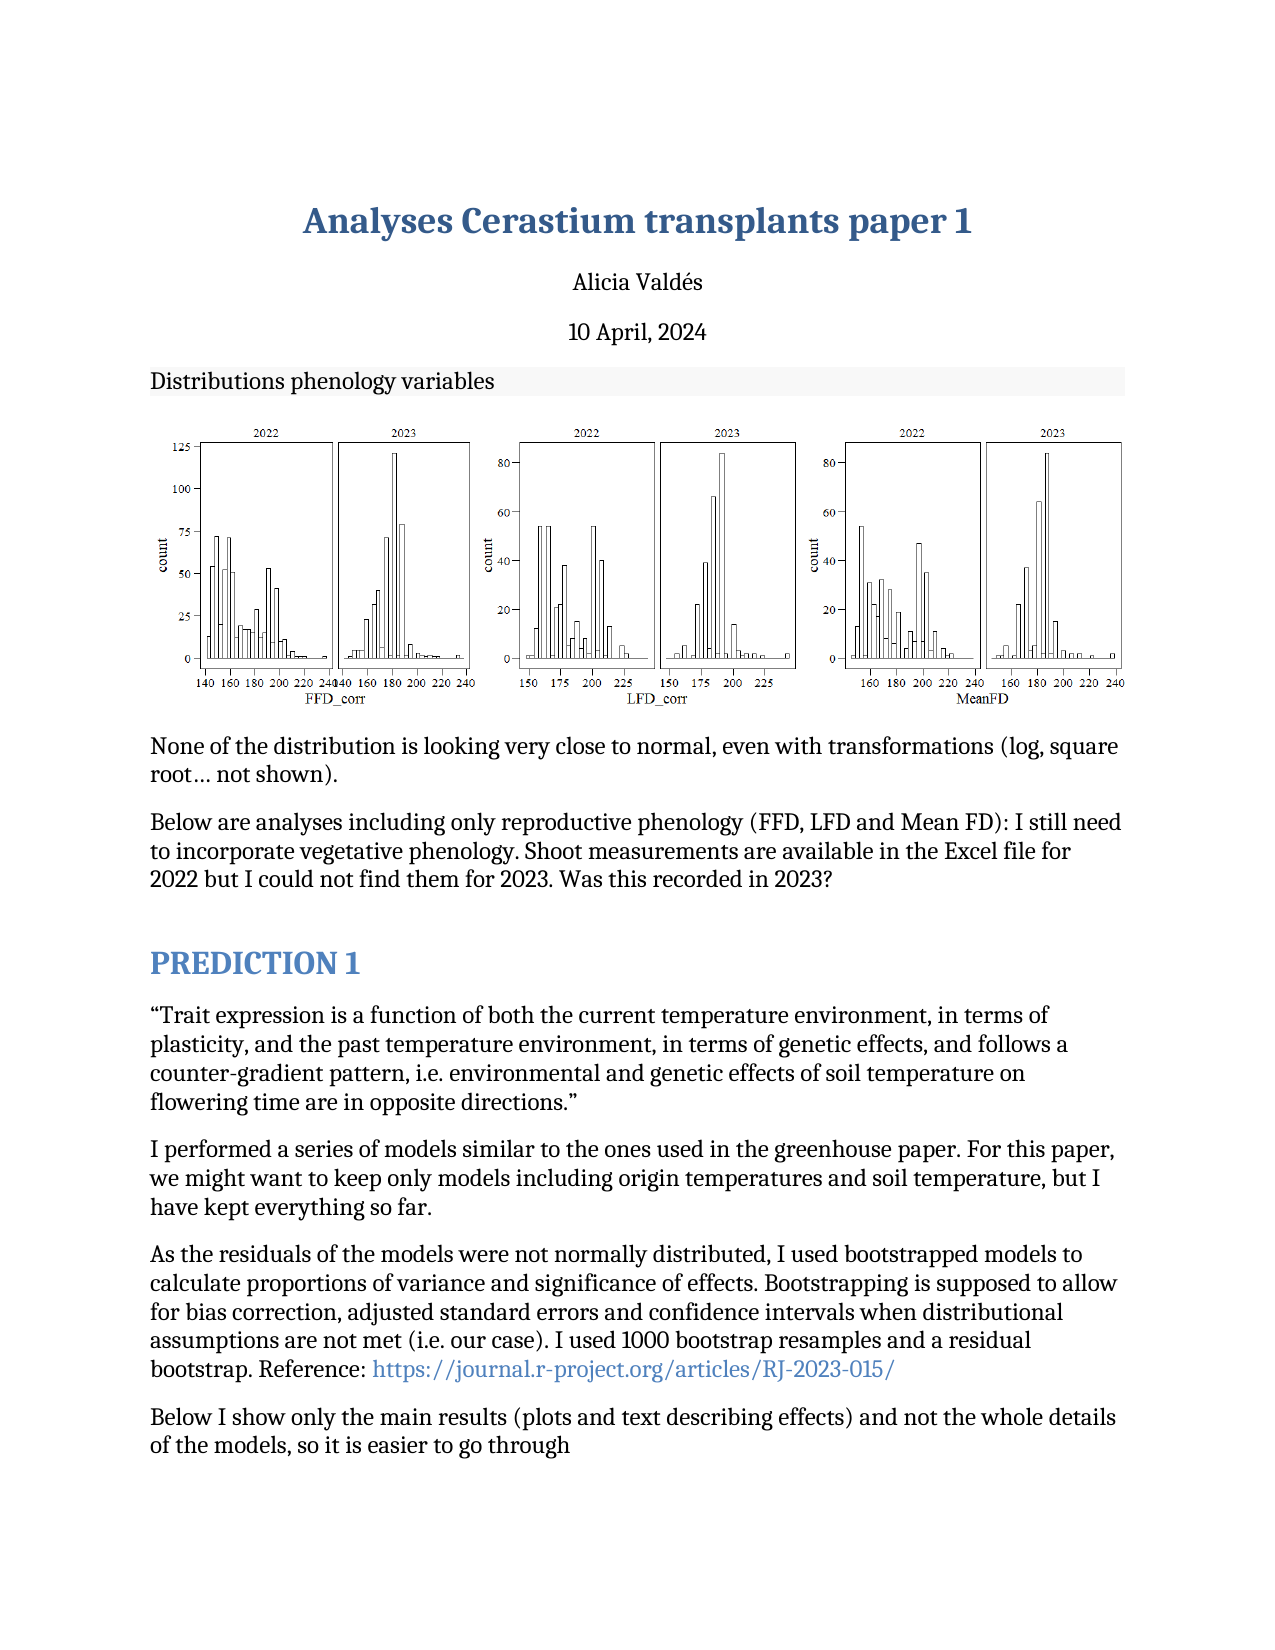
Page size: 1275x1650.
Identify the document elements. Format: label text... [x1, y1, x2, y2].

text Alicia Valdés [150, 268, 1125, 297]
text Below are analyses including only reproductive phenology (FFD, LFD and Mean FD): I still need to incorporate vegetative phenology. Shoot measurements are available in the Excel file for 2022 but I could not find them for 2023. Was this recorded in 2023? [150, 808, 1125, 894]
text As the residuals of the models were not normally distributed, I used bootstrapped models to calculate proportions of variance and significance of effects. Bootstrapping is supposed to allow for bias correction, adjusted standard errors and confidence intervals when distributional assumptions are not met (i.e. our case). I used 1000 bootstrap resamples and a residual bootstrap. Reference: https://journal.r-project.org/articles/RJ-2023-015/ [150, 1240, 1125, 1384]
title Analyses Cerastium transplants paper 1 [150, 200, 1125, 243]
subtitle PREDICTION 1 [150, 944, 1125, 982]
text I performed a series of models similar to the ones used in the greenhouse paper. For this paper, we might want to keep only models including origin temperatures and soil temperature, but I have kept everything so far. [150, 1135, 1125, 1221]
picture [150, 417, 1125, 711]
text Distributions phenology variables [150, 367, 1125, 396]
text None of the distribution is looking very close to normal, even with transformations (log, square root… not shown). [150, 711, 1125, 789]
text Below I show only the main results (plots and text describing effects) and not the whole details of the models, so it is easier to go through [150, 1402, 1125, 1460]
text 10 April, 2024 [150, 318, 1125, 346]
text “Trait expression is a function of both the current temperature environment, in terms of plasticity, and the past temperature environment, in terms of genetic effects, and follows a counter-gradient pattern, i.e. environmental and genetic effects of soil temperature on flowering time are in opposite directions.” [150, 1001, 1125, 1116]
